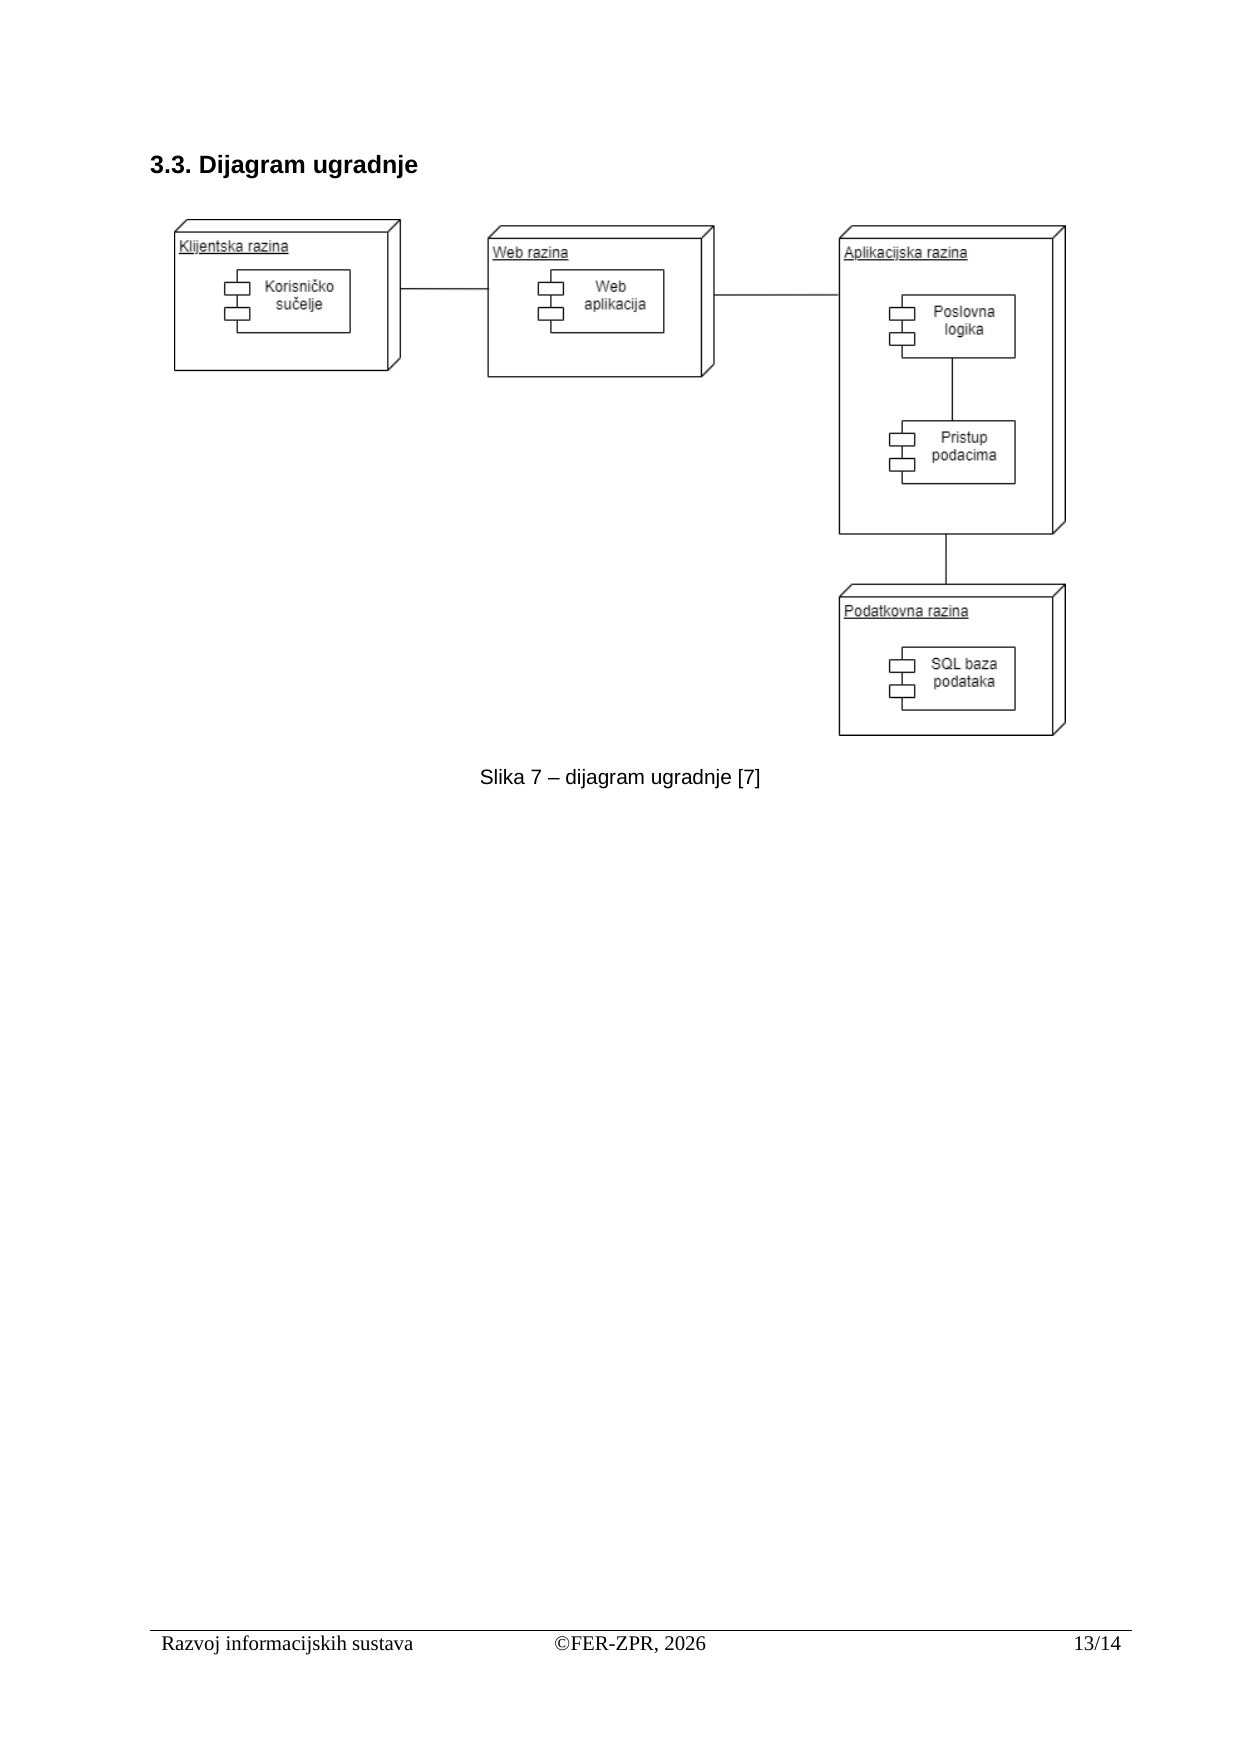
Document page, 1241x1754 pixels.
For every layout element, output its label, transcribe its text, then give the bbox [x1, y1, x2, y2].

text Slika 7 – dijagram ugradnje [7] [150, 764, 1090, 788]
subtitle Dijagram ugradnje [150, 150, 1090, 179]
picture [174, 219, 1066, 736]
